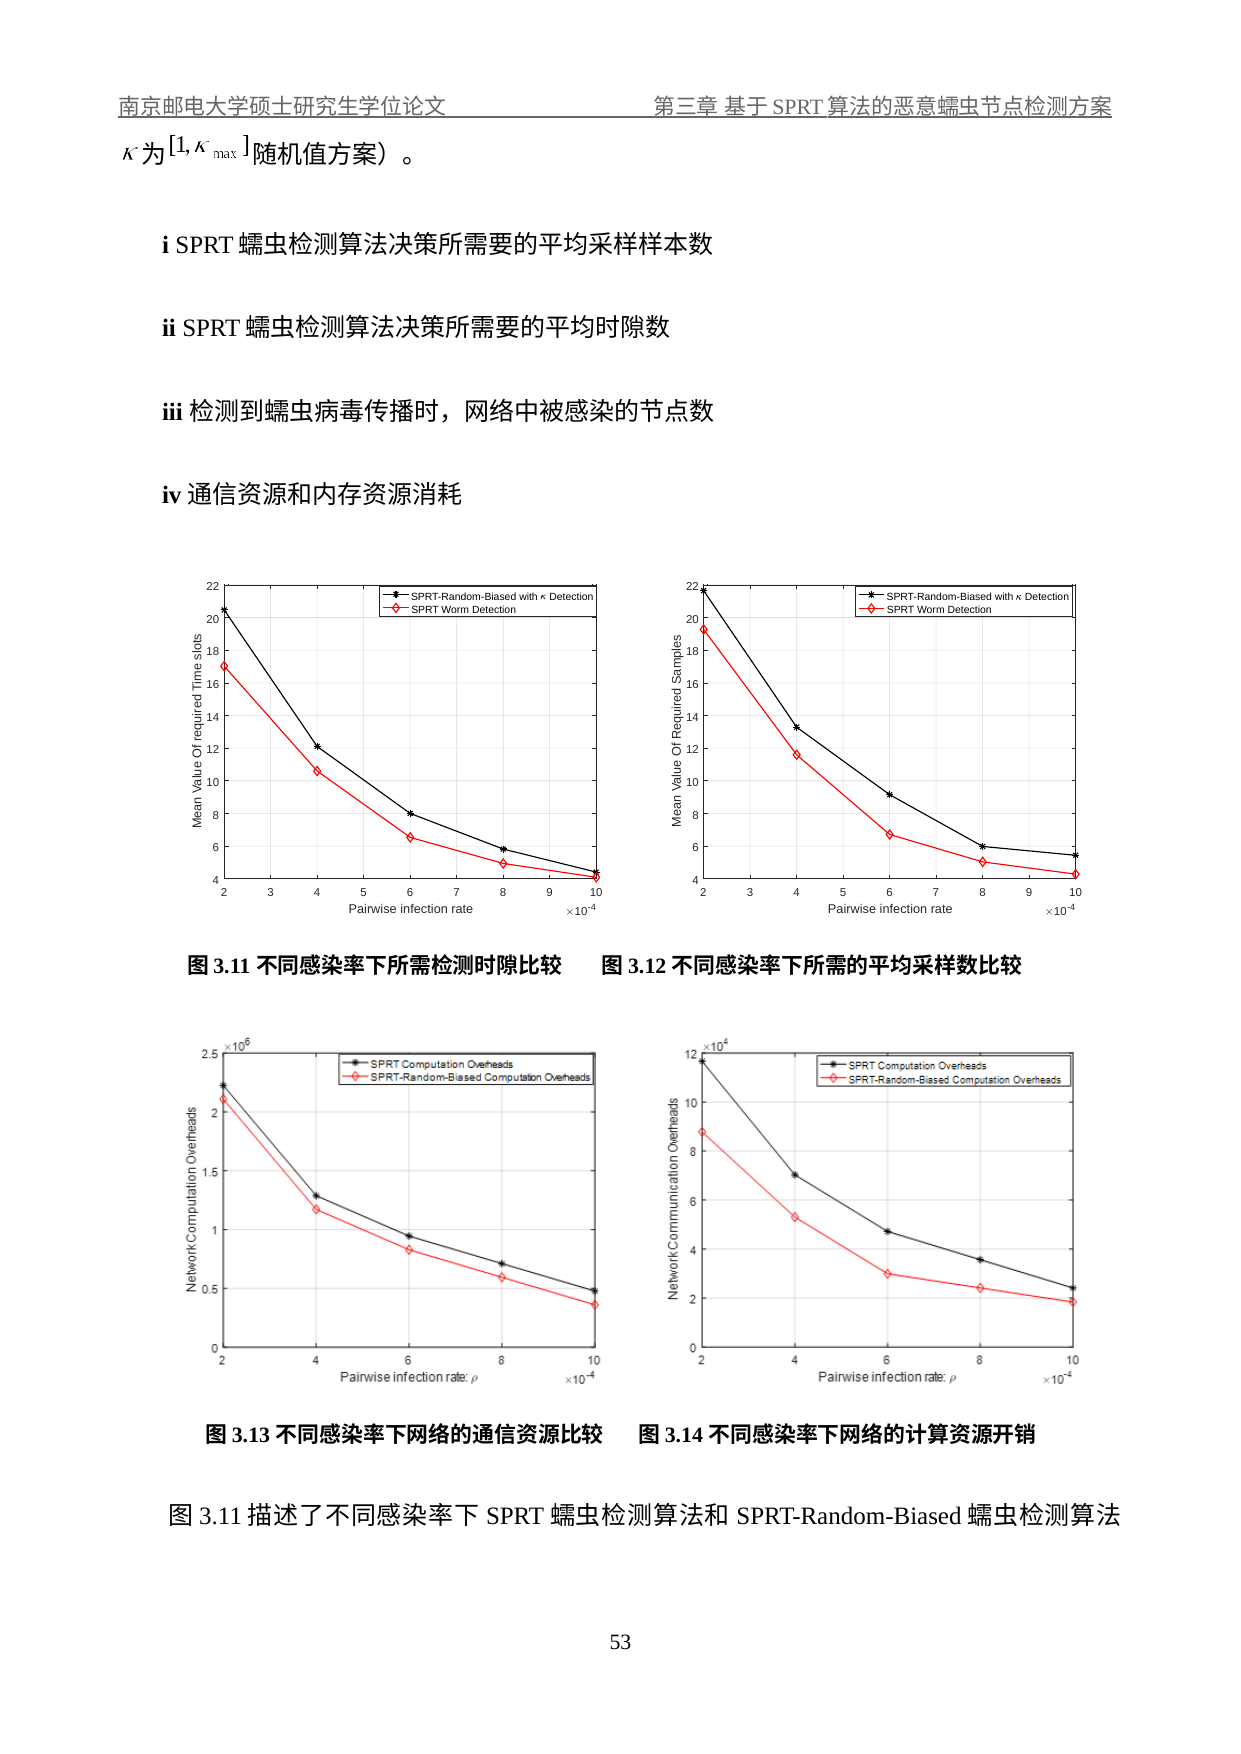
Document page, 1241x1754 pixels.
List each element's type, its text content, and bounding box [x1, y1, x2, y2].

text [118, 127, 1122, 192]
text i SPRT蠕虫检测算法决策所需要的平均采样样本数 [162, 210, 1122, 275]
text ii SPRT蠕虫检测算法决策所需要的平均时隙数 [162, 293, 1122, 358]
text 图3.11 不同感染率下所需检测时隙比较 图3.12 不同感染率下所需的平均采样数比较 [162, 947, 1122, 980]
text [118, 1481, 1122, 1546]
text iii 检测到蠕虫病毒传播时，网络中被感染的节点数 [162, 377, 1122, 442]
picture [161, 1026, 1119, 1387]
text iv 通信资源和内存资源消耗 [162, 460, 1122, 525]
text 图 3.13 不同感染率下网络的通信资源比较 图3.14 不同感染率下网络的计算资源开销 [118, 1416, 1122, 1449]
